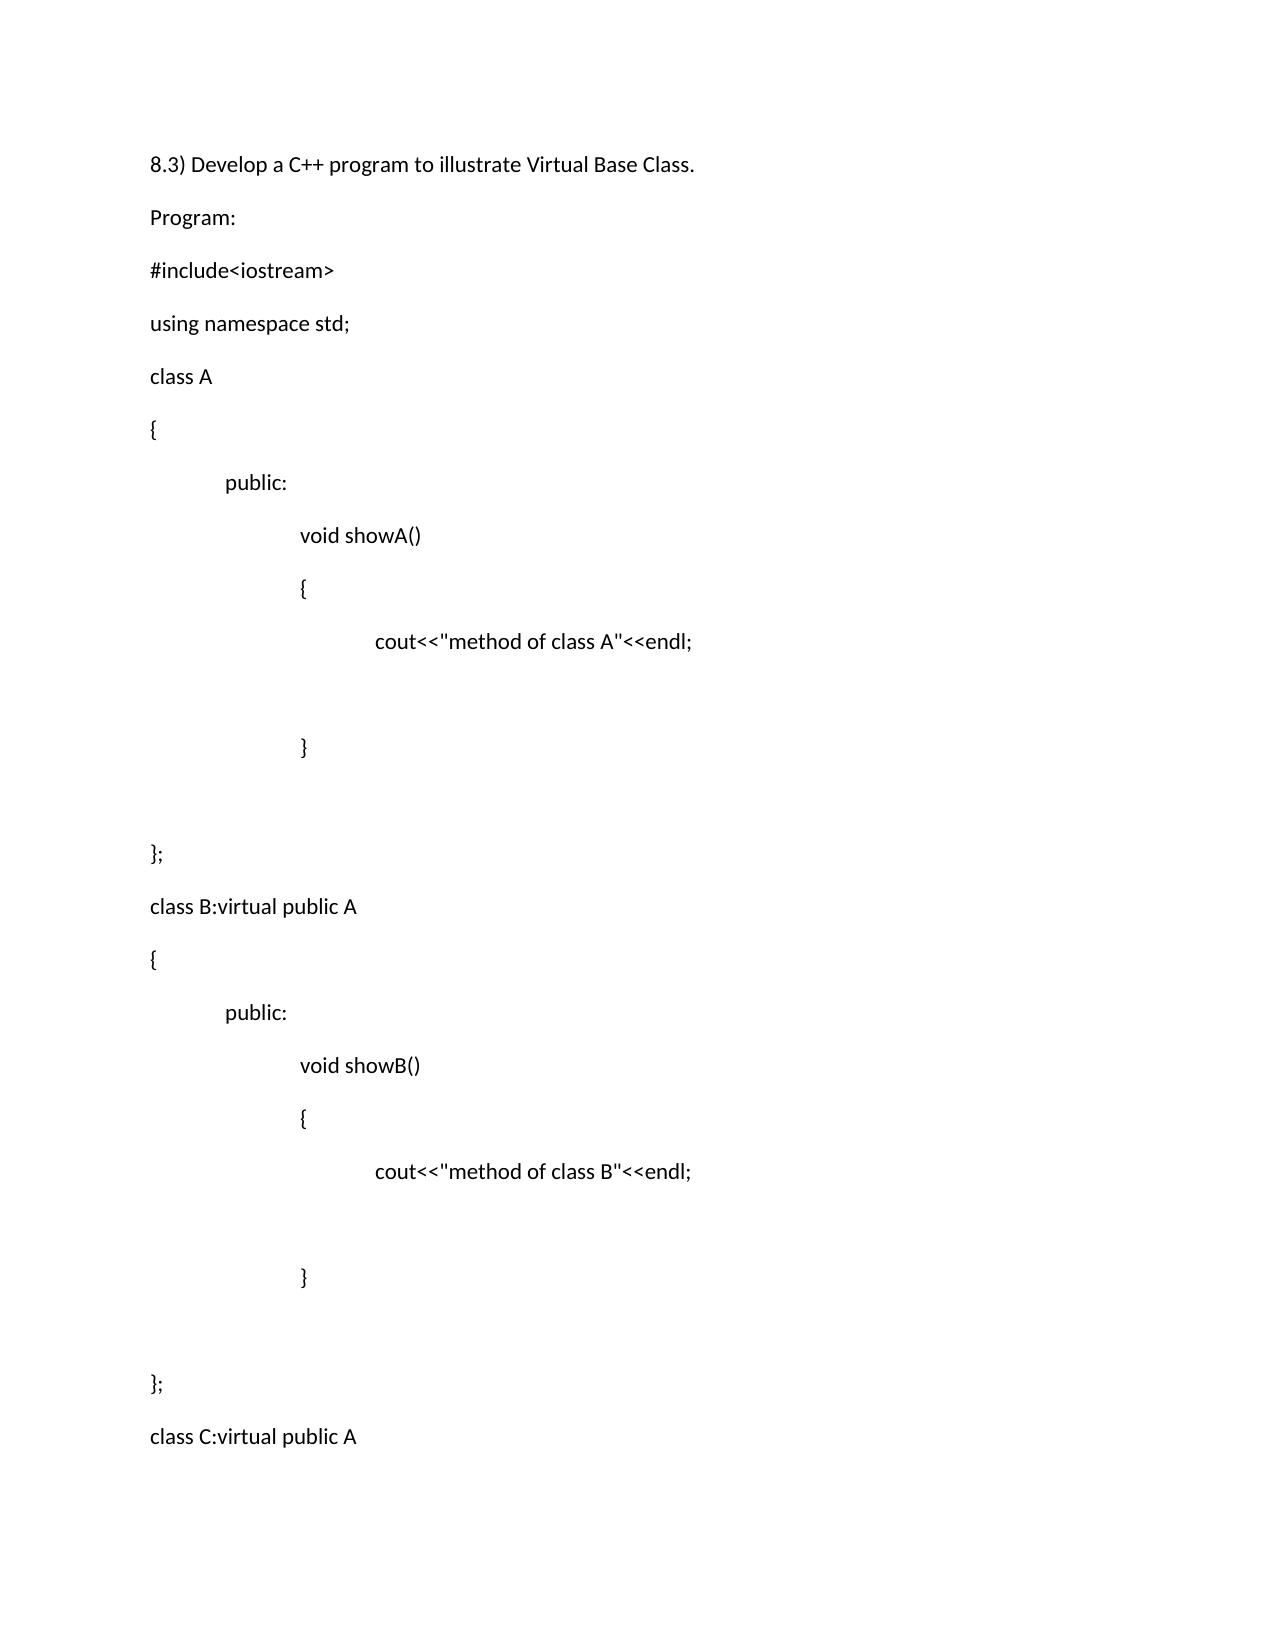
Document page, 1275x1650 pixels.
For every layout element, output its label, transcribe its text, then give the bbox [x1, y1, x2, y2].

text void showA() [150, 521, 1125, 549]
text class A [150, 362, 1125, 390]
text { [150, 415, 1125, 443]
text cout<<"method of class B"<<endl; [150, 1157, 1125, 1185]
text public: [150, 998, 1125, 1026]
text public: [150, 468, 1125, 496]
text using namespace std; [150, 309, 1125, 337]
text } [150, 1263, 1125, 1291]
text Program: [150, 203, 1125, 231]
text #include<iostream> [150, 256, 1125, 284]
text class C:virtual public A [150, 1422, 1125, 1451]
text }; [150, 1369, 1125, 1397]
text void showB() [150, 1051, 1125, 1079]
text { [150, 574, 1125, 602]
text { [150, 1104, 1125, 1132]
text }; [150, 839, 1125, 867]
text class B:virtual public A [150, 892, 1125, 920]
text { [150, 945, 1125, 973]
text } [150, 733, 1125, 761]
text 8.3) Develop a C++ program to illustrate Virtual Base Class. [150, 150, 1125, 178]
text cout<<"method of class A"<<endl; [150, 627, 1125, 655]
